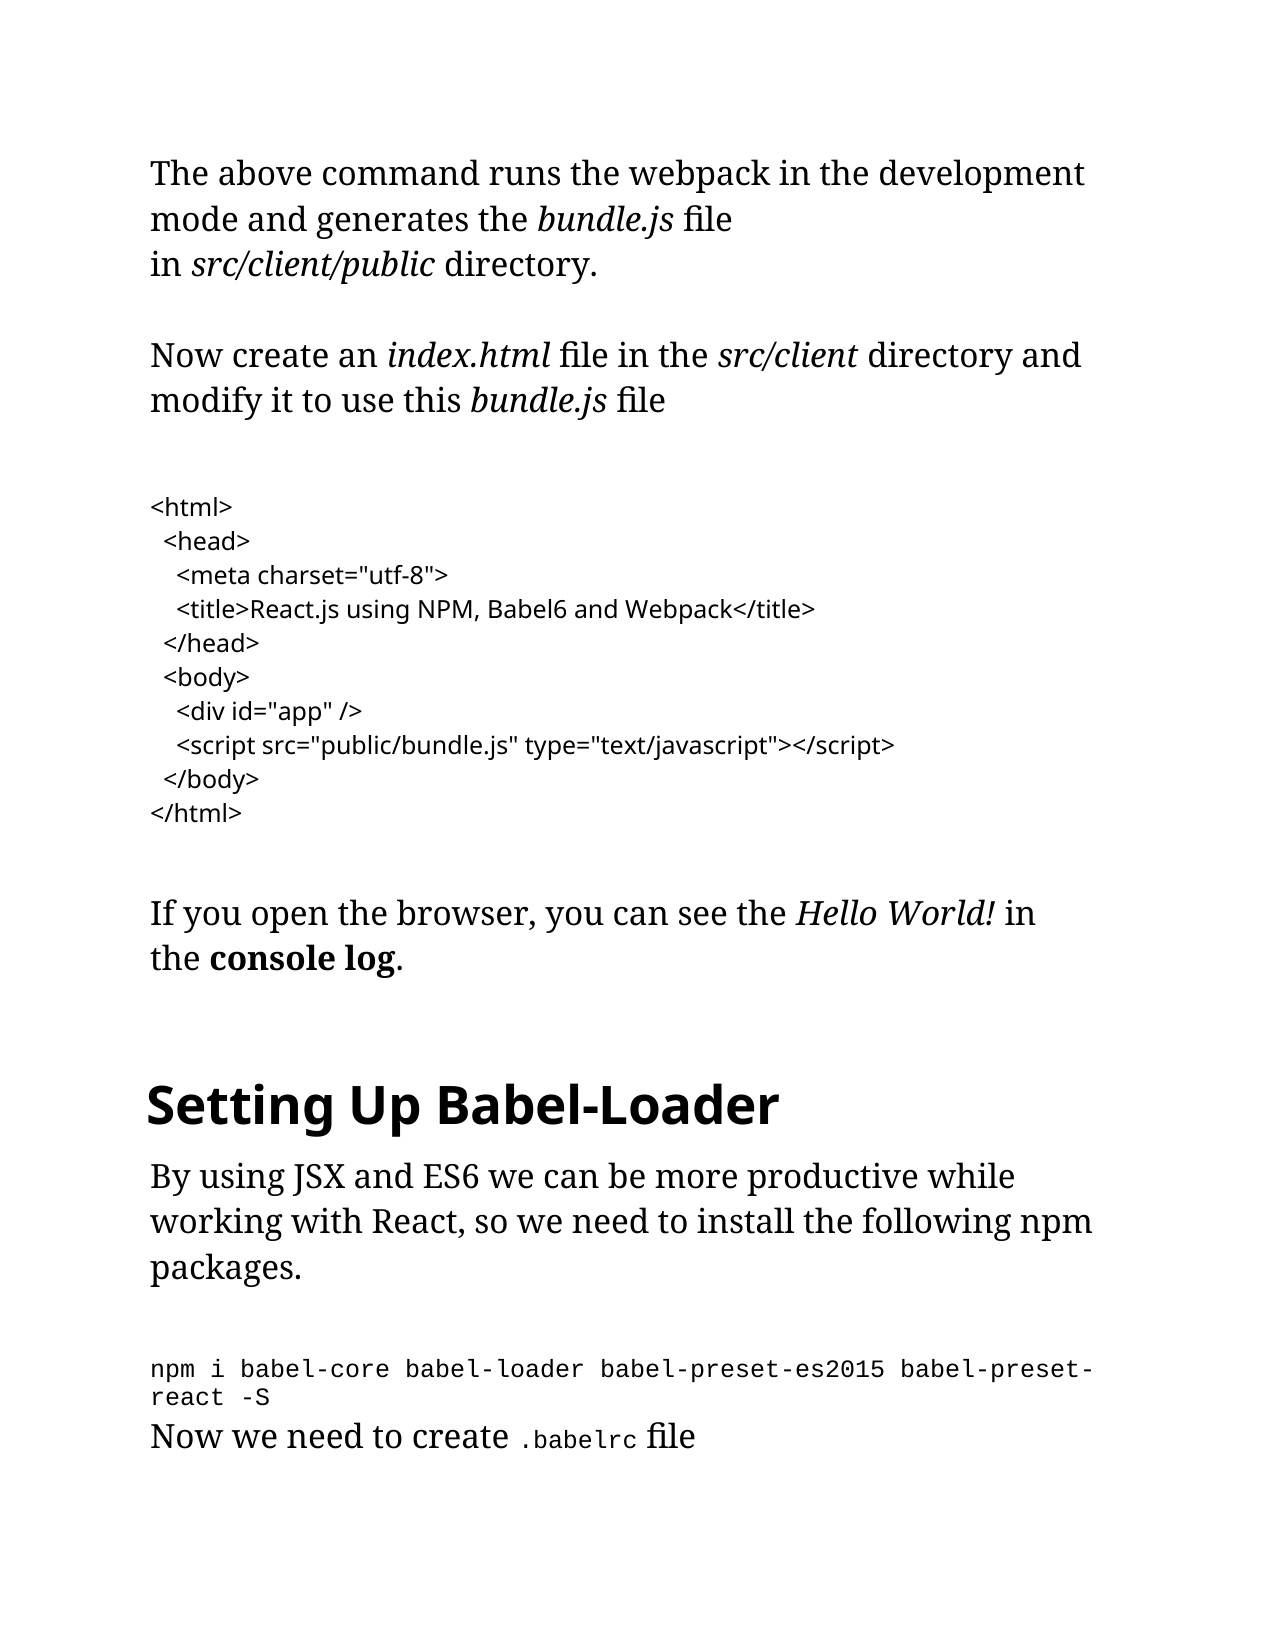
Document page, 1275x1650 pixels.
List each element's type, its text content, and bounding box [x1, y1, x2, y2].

text The above command runs the webpack in the development mode and generates the bundle.js file in src/client/public directory. [150, 150, 1125, 286]
text Now we need to create .babelrc file [150, 1413, 1125, 1458]
text Setting Up Babel-Loader [147, 1068, 1125, 1140]
text Now create an index.html file in the src/client directory and modify it to use this bundle.js file [150, 332, 1125, 422]
text <html> <head> <meta charset="utf-8"> <title>React.js using NPM, Babel6 and Webpack</title> </head> <body> <div id="app" /> <script src="public/bundle.js" type="text/javascript"></script> </body> </html> [150, 489, 1125, 830]
text If you open the browser, you can see the Hello World! in the console log. [150, 889, 1125, 980]
text By using JSX and ES6 we can be more productive while working with React, so we need to install the following npm packages. [150, 1153, 1125, 1289]
text npm i babel-core babel-loader babel-preset-es2015 babel-preset-react -S [150, 1356, 1125, 1413]
